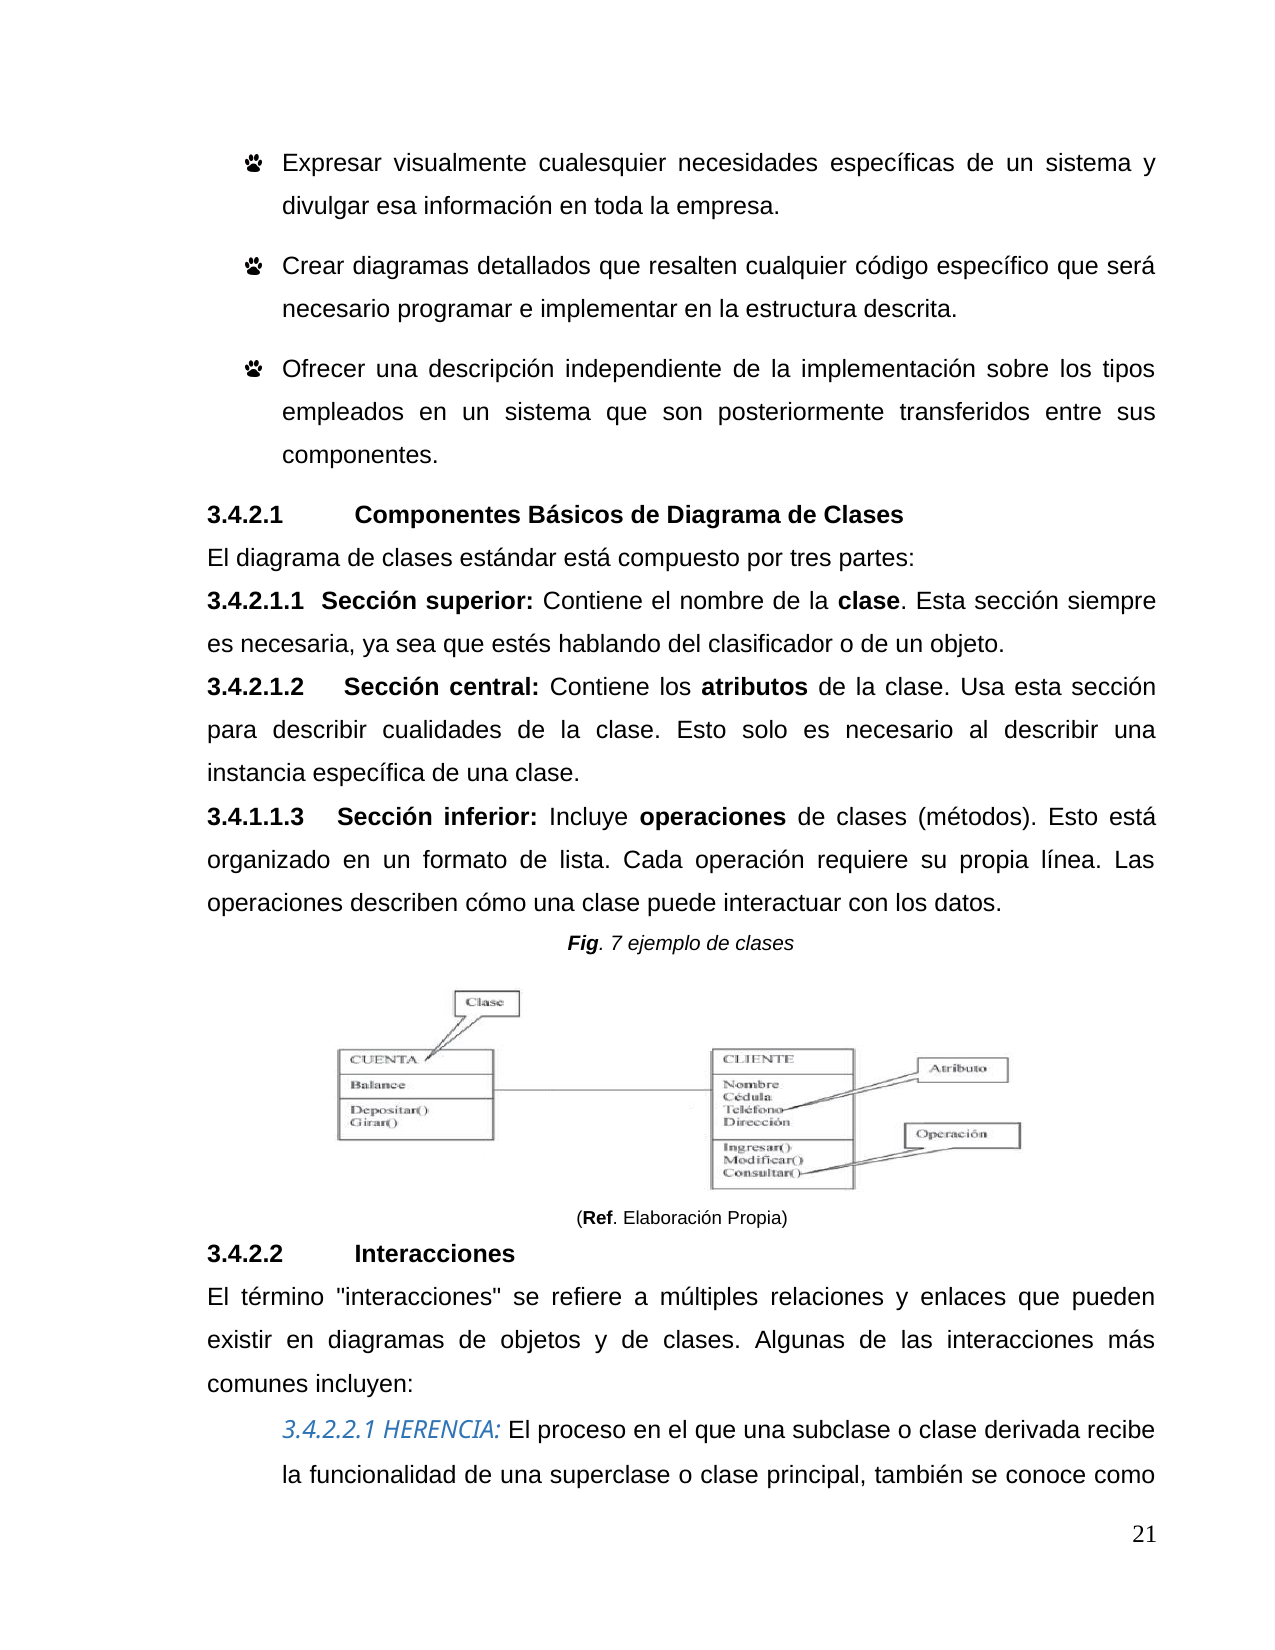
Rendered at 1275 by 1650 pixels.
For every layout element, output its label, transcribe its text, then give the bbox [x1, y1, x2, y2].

picture [245, 257, 262, 275]
text 3.4.2.1.1 Sección superior: Contiene el nombre de la clase. Esta sección siempre es necesaria, ya sea que estés hablando del clasificador o de un objeto. [207, 586, 1157, 658]
text 3.4.1.1.3 Sección inferior: Incluye operaciones de clases (métodos). Esto está organizado en un formato de lista. Cada operación requiere su propia línea. Las operaciones describen cómo una clase puede interactuar con los datos. [207, 801, 1157, 916]
text El término "interacciones" se refiere a múltiples relaciones y enlaces que pueden existir en diagramas de objetos y de clases. Algunas de las interacciones más comunes incluyen: [207, 1282, 1157, 1397]
picture [245, 360, 262, 377]
list Ofrecer una descripción independiente de la implementación sobre los tipos empleados en un sistema que son posteriormente transferidos entre sus componentes. [244, 353, 1157, 468]
subtitle 3.4.2.1 Componentes Básicos de Diagrama de Clases [207, 499, 1157, 528]
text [282, 1412, 1157, 1489]
text 3.4.2.1.2 Sección central: Contiene los atributos de la clase. Usa esta sección para describir cualidades de la clase. Esto solo es necesario al describir una instancia específica de una clase. [207, 672, 1157, 787]
text El diagrama de clases estándar está compuesto por tres partes: [207, 543, 1157, 571]
picture [245, 154, 262, 172]
text (Ref. Elaboración Propia) [207, 1207, 1157, 1228]
subtitle 3.4.2.2 Interacciones [207, 1239, 1157, 1268]
list Expresar visualmente cualesquier necesidades específicas de un sistema y divulgar esa información en toda la empresa. [244, 148, 1157, 219]
picture [334, 987, 1030, 1193]
list Crear diagramas detallados que resalten cualquier código específico que será necesario programar e implementar en la estructura descrita. [244, 251, 1157, 322]
